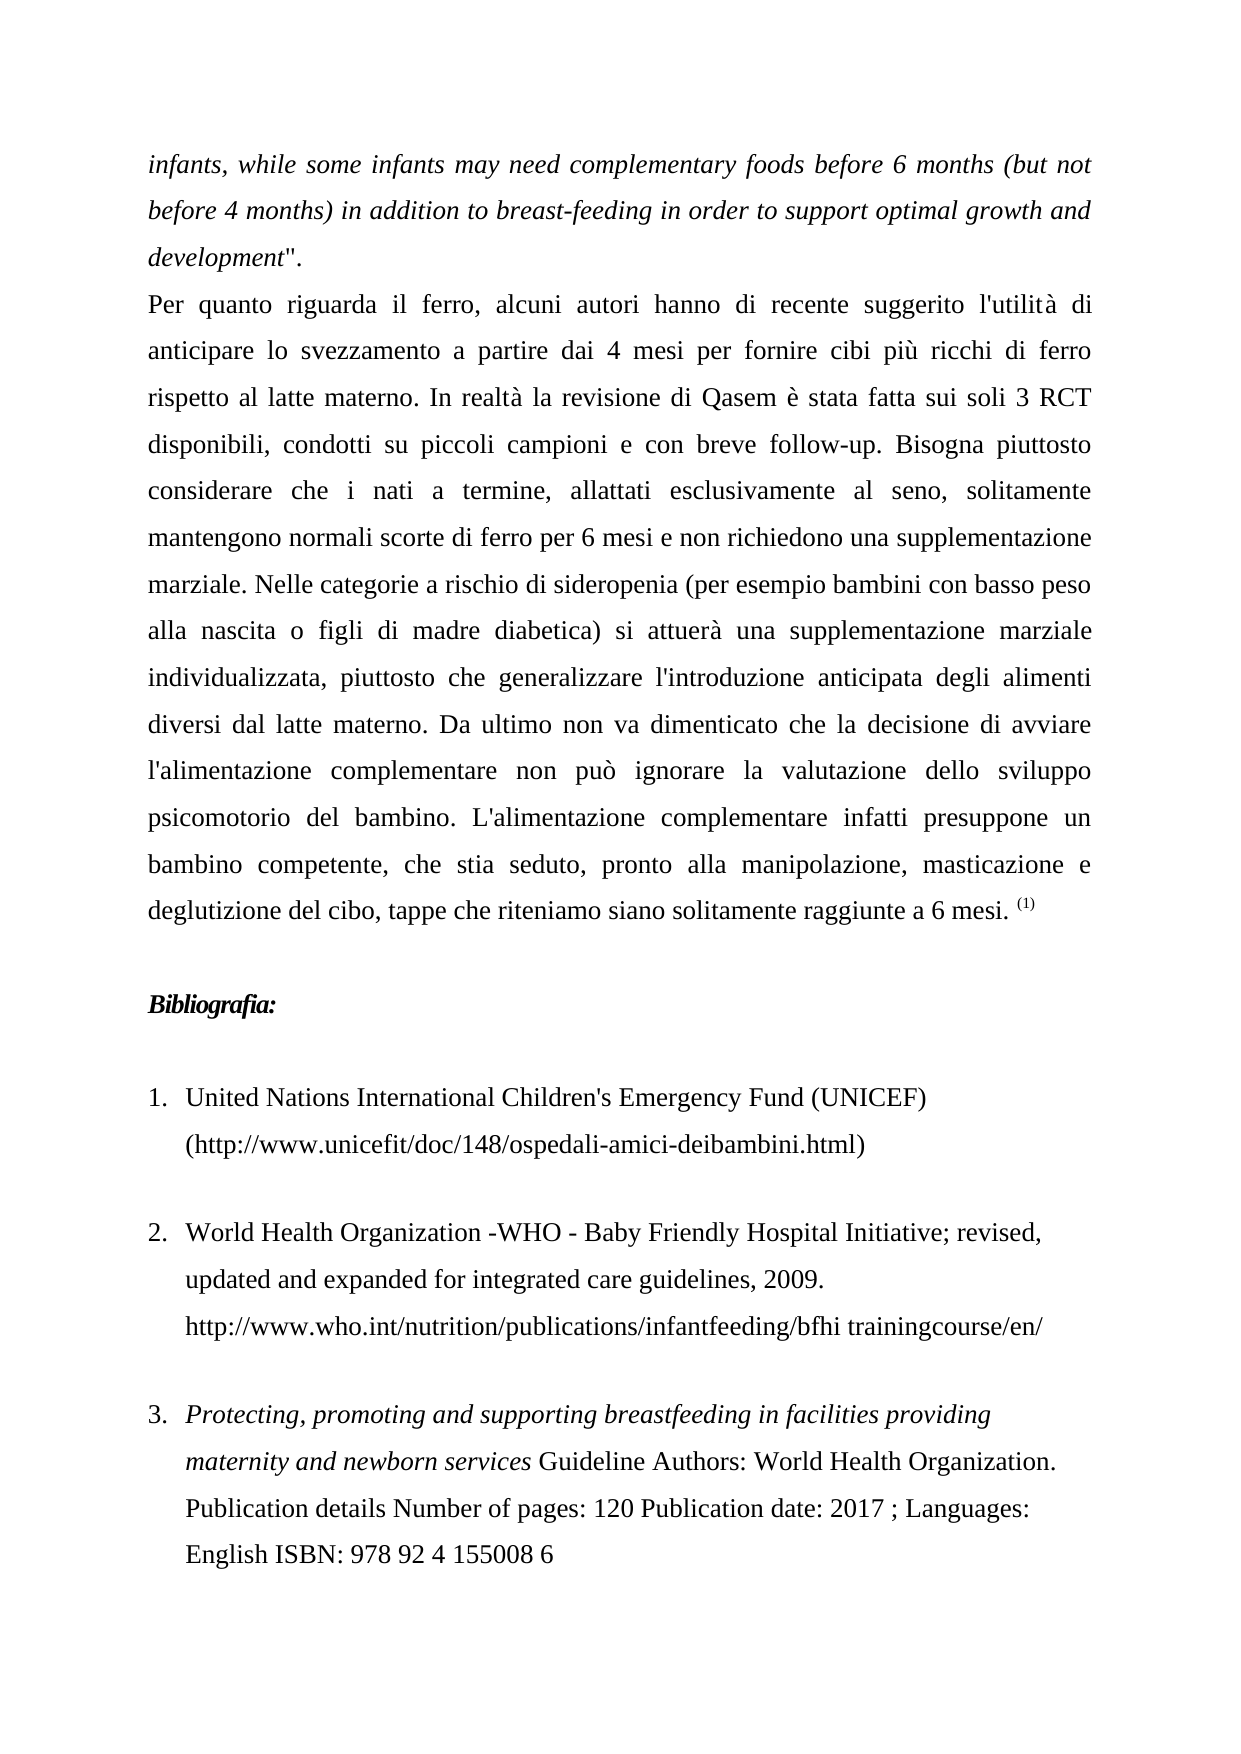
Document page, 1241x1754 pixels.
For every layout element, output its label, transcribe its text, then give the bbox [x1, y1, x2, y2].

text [148, 148, 1092, 272]
text Bibliografia: [148, 988, 1092, 1019]
text Per quanto riguarda il ferro, alcuni autori hanno di recente suggerito l'utilità di anticipare lo svezzamento a partire dai 4 mesi per fornire cibi più ricchi di ferro rispetto al latte materno. In realtà la revisione di Qasem è stata fatta sui soli 3 RCT disponibili, condotti su piccoli campioni e con breve follow-up. Bisogna piuttosto considerare che i nati a termine, allattati esclusivamente al seno, solitamente mantengono normali scorte di ferro per 6 mesi e non richiedono una supplementazione marziale. Nelle categorie a rischio di sideropenia (per esempio bambini con basso peso alla nascita o figli di madre diabetica) si attuerà una supplementazione marziale individualizzata, piuttosto che generalizzare l'introduzione anticipata degli alimenti diversi dal latte materno. Da ultimo non va dimenticato che la decisione di avviare l'alimentazione complementare non può ignorare la valutazione dello sviluppo psicomotorio del bambino. L'alimentazione complementare infatti presuppone un bambino competente, che stia seduto, pronto alla manipolazione, masticazione e deglutizione del cibo, tappe che riteniamo siano solitamente raggiunte a 6 mesi. (1) [148, 288, 1092, 926]
list World Health Organization -WHO - Baby Friendly Hospital Initiative; revised, updated and expanded for integrated care guidelines, 2009. http://www.who.int/nutrition/publications/infantfeeding/bfhi trainingcourse/en/ [148, 1216, 1092, 1341]
list United Nations International Children's Emergency Fund (UNICEF) (http://www.unicefit/doc/148/ospedali-amici-deibambini.html) [148, 1081, 1092, 1159]
list Protecting, promoting and supporting breastfeeding in facilities providing maternity and newborn services Guideline Authors: World Health Organization. Publication details Number of pages: 120 Publication date: 2017 ; Languages: English ISBN: 978 92 4 155008 6 [148, 1398, 1092, 1569]
